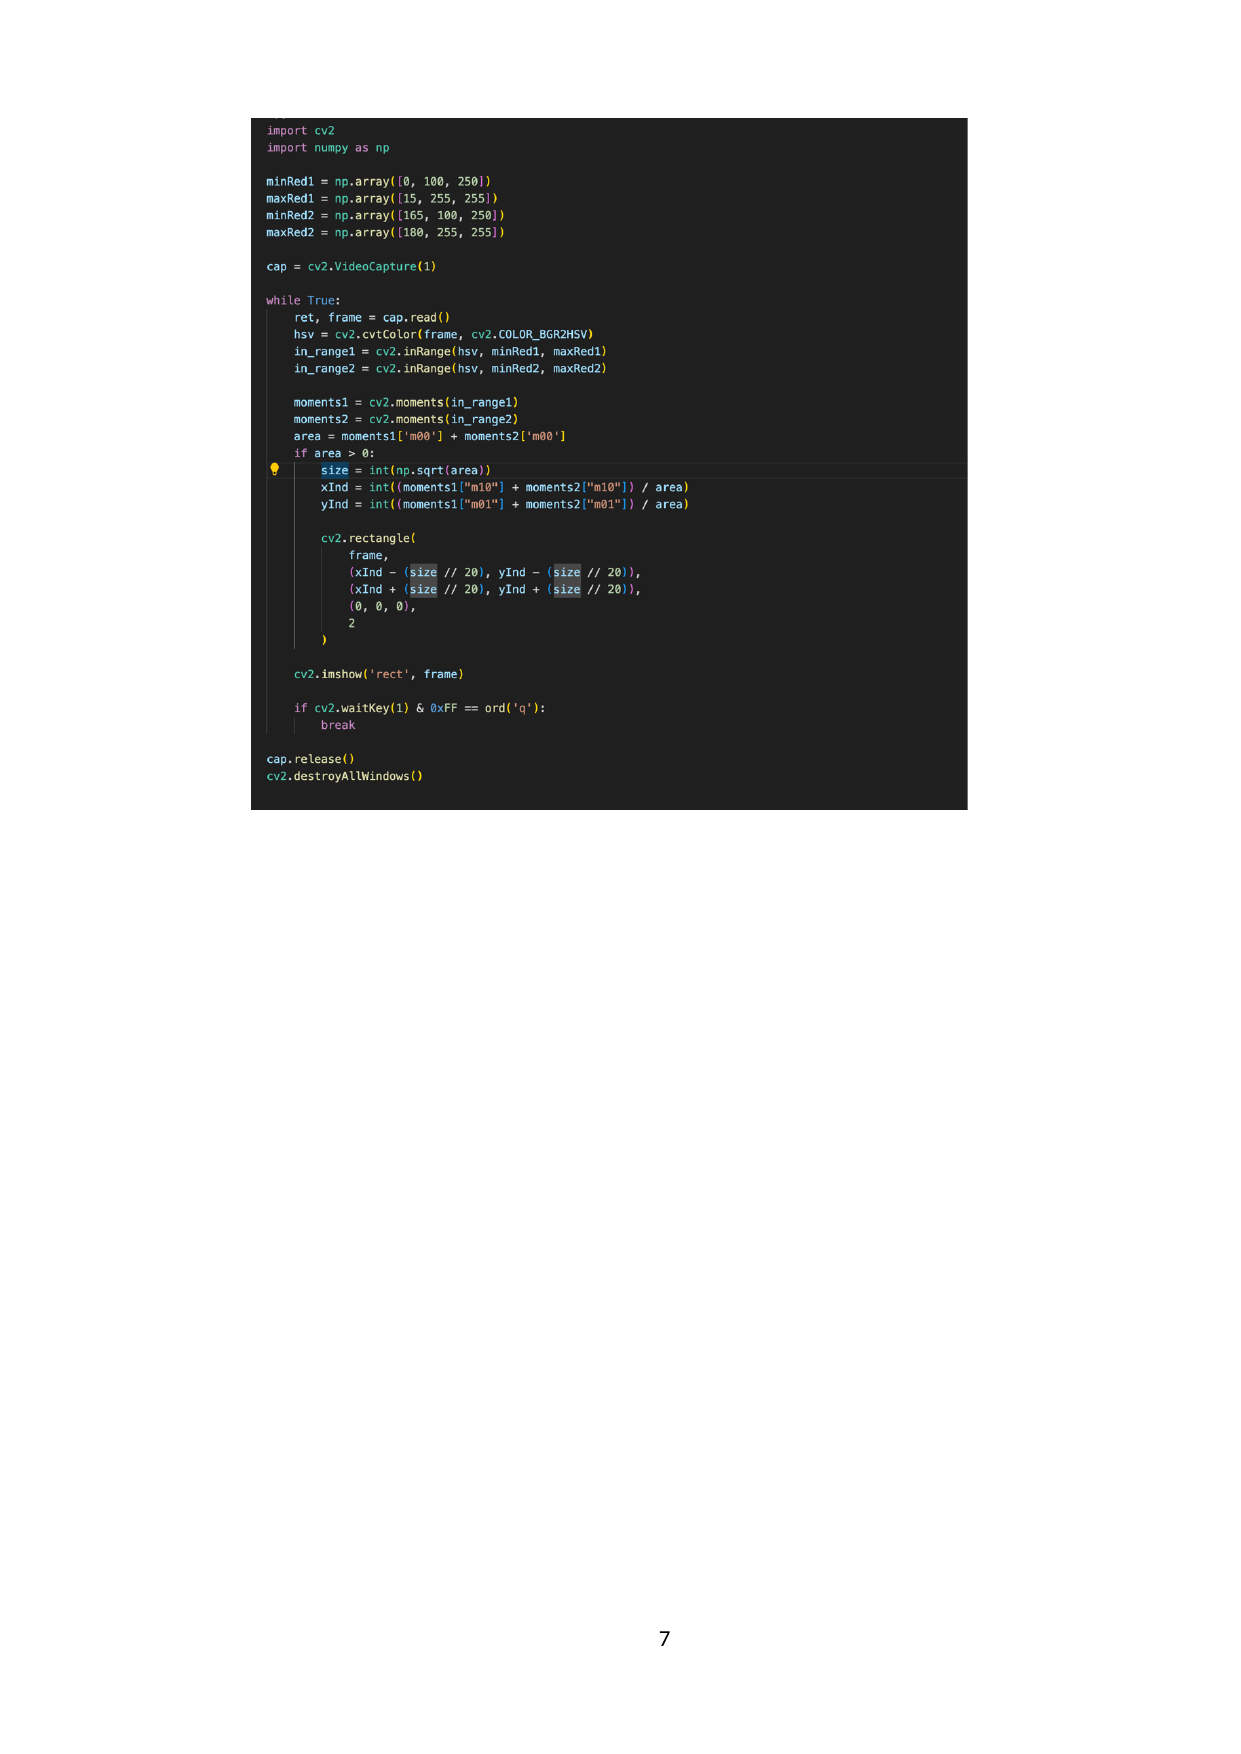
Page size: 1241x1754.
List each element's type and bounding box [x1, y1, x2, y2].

picture [251, 118, 968, 810]
